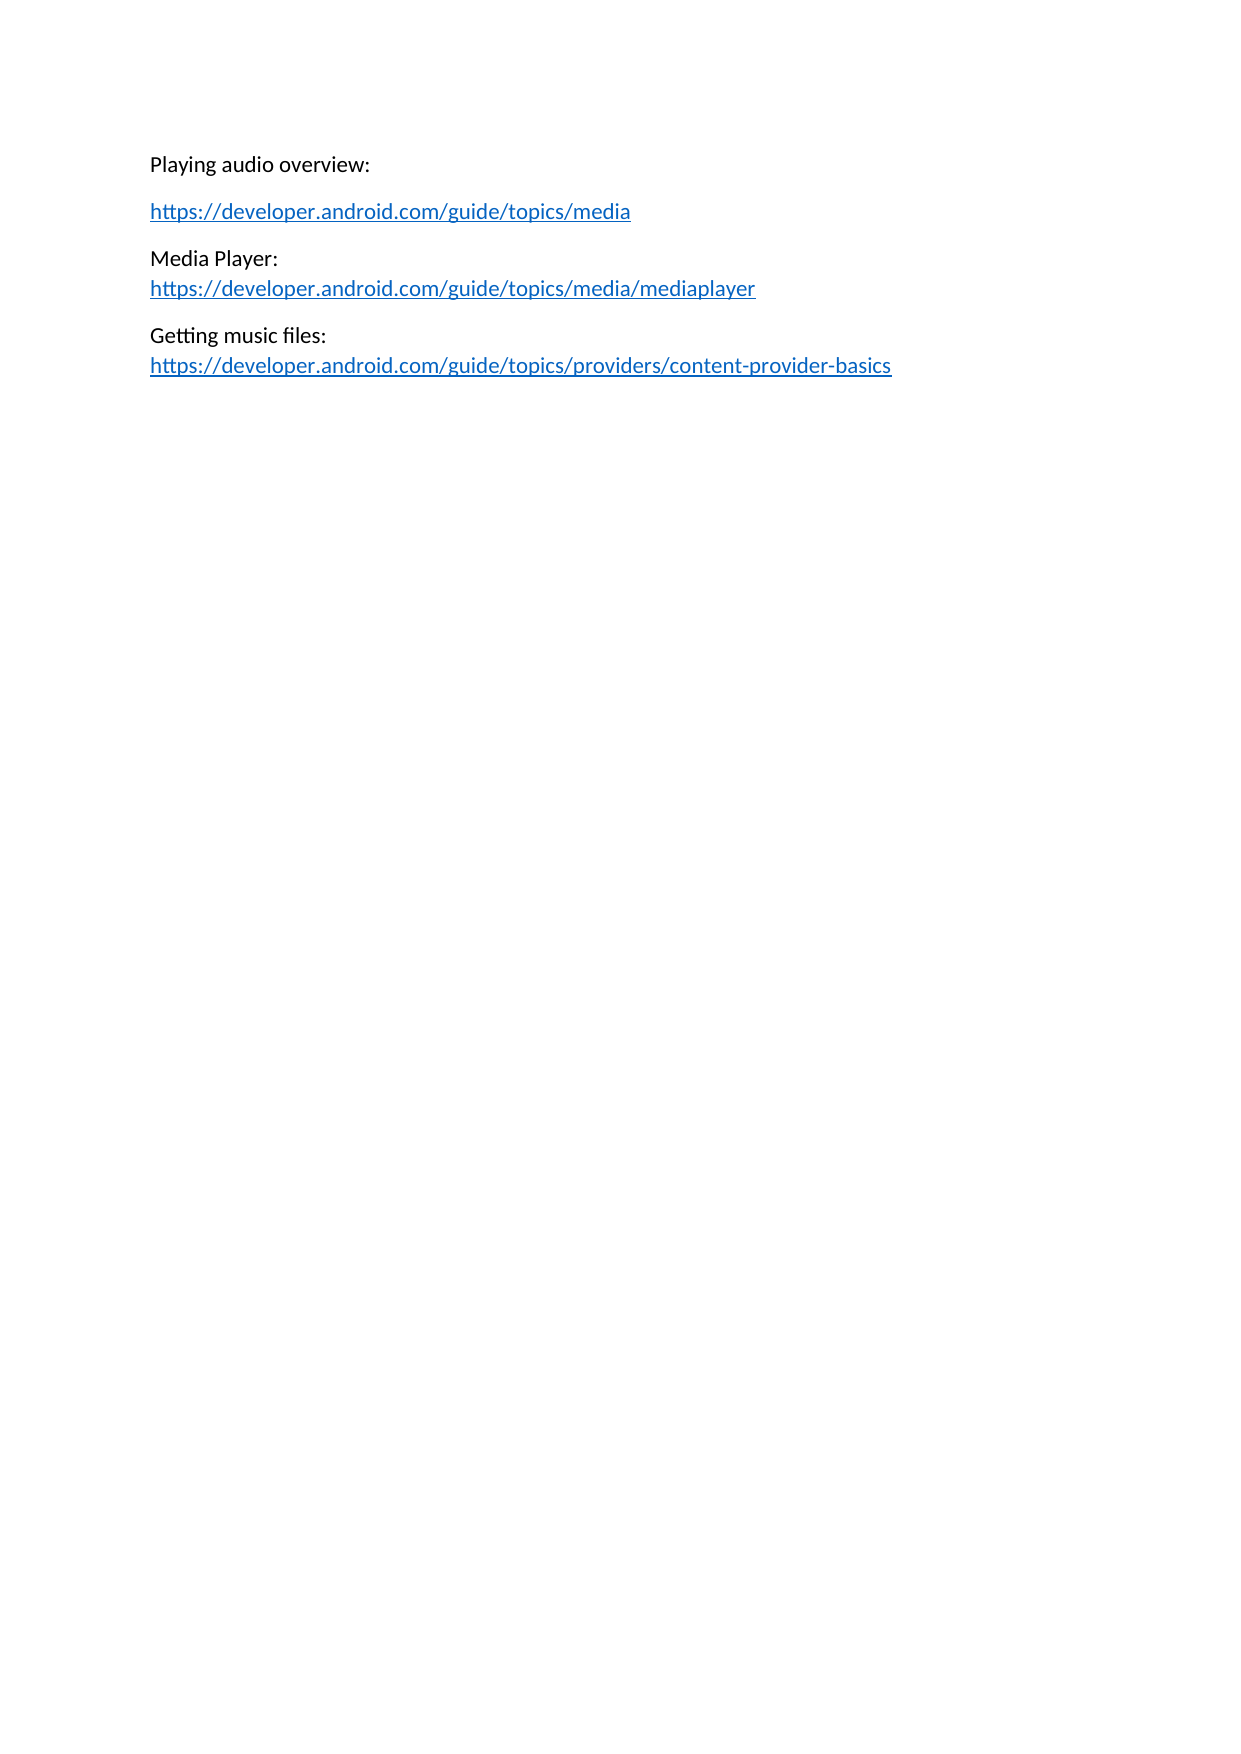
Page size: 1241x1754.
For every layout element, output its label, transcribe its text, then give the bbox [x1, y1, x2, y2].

text Getting music files: https://developer.android.com/guide/topics/providers/content-provider-basics [150, 321, 1090, 379]
text https://developer.android.com/guide/topics/media [150, 197, 1090, 225]
text Playing audio overview: [150, 150, 1090, 178]
text Media Player: https://developer.android.com/guide/topics/media/mediaplayer [150, 244, 1090, 302]
